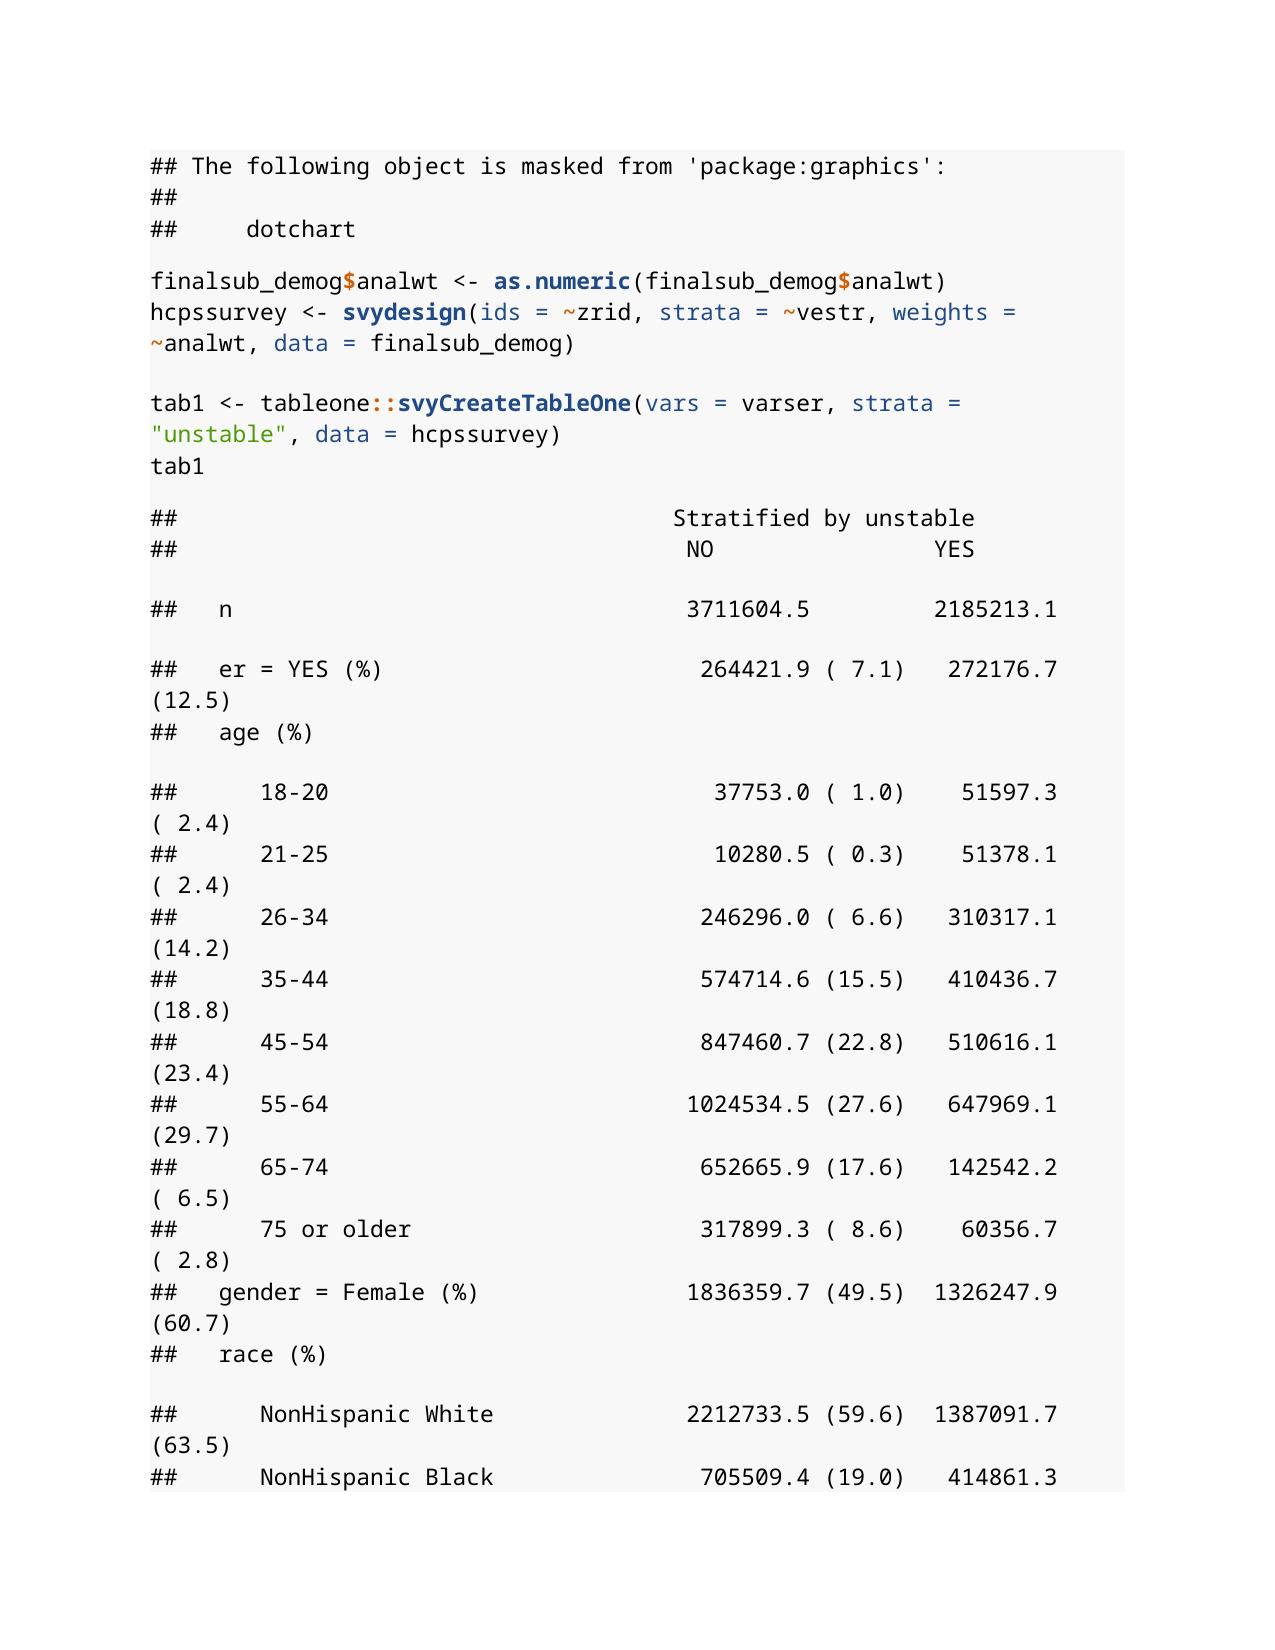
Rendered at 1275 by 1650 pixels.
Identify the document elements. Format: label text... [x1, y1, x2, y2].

text ## The following object is masked from 'package:graphics': ## ## dotchart [150, 150, 1125, 244]
text finalsub_demog$analwt <- as.numeric(finalsub_demog$analwt) hcpssurvey <- svydesign(ids = ~zrid, strata = ~vestr, weights = ~analwt, data = finalsub_demog) tab1 <- tableone::svyCreateTableOne(vars = varser, strata = "unstable", data = hcpssurvey) tab1 [150, 264, 1125, 481]
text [150, 502, 1125, 1492]
